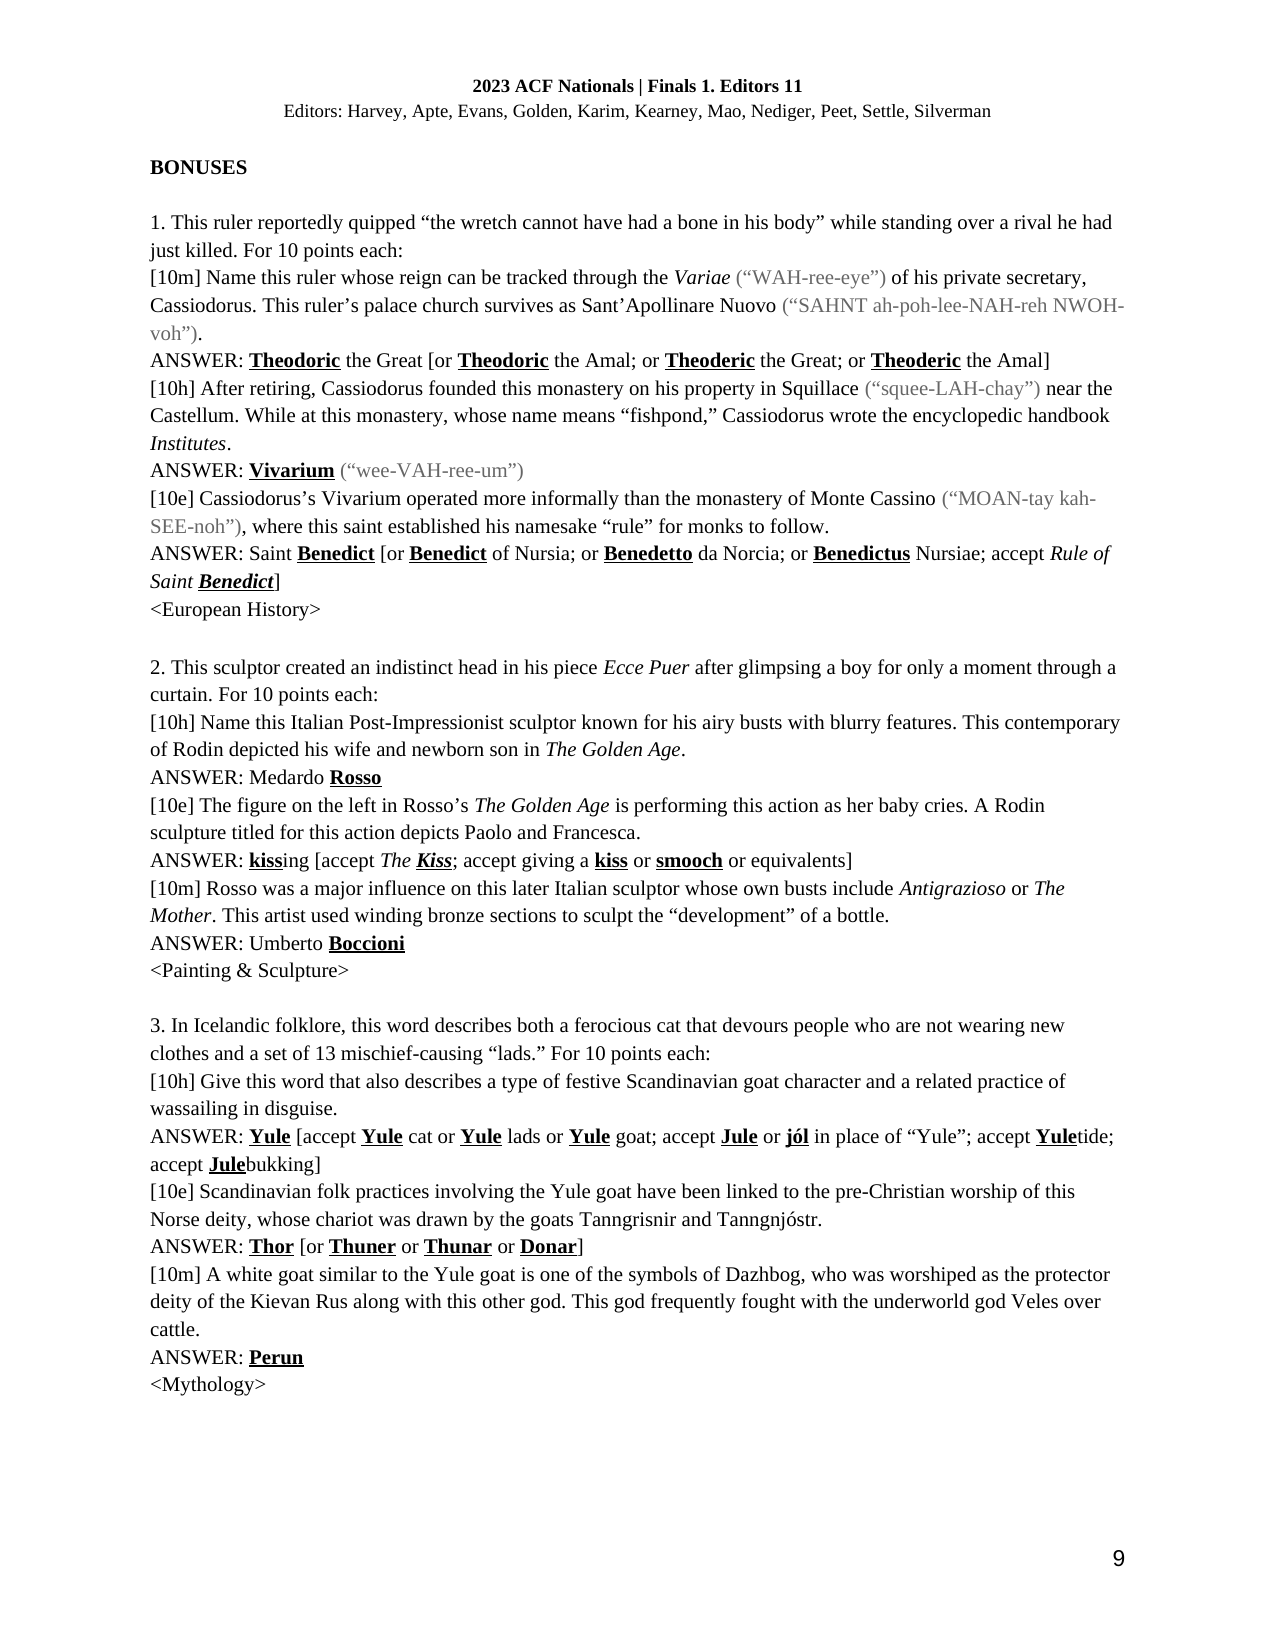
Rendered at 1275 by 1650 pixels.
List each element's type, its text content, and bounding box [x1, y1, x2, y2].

text [10h] Name this Italian Post-Impressionist sculptor known for his airy busts with blurry features. This contemporary of Rodin depicted his wife and newborn son in The Golden Age. [150, 710, 1125, 761]
text <European History> [150, 596, 1125, 651]
text [10h] After retiring, Cassiodorus founded this monastery on his property in Squillace (“squee-LAH-chay”) near the Castellum. While at this monastery, whose name means “fishpond,” Cassiodorus wrote the encyclopedic handbook Institutes. [150, 376, 1125, 455]
text [10m] Rosso was a major influence on this later Italian sculptor whose own busts include Antigrazioso or The Mother. This artist used winding bronze sections to sculpt the “development” of a bottle. [150, 875, 1125, 927]
text ANSWER: Thor [or Thuner or Thunar or Donar] [150, 1234, 1125, 1258]
text ANSWER: kissing [accept The Kiss; accept giving a kiss or smooch or equivalents] [150, 848, 1125, 872]
text <Painting & Sculpture> [150, 958, 1125, 982]
text [10e] Cassiodorus’s Vivarium operated more informally than the monastery of Monte Cassino (“MOAN-tay kah-SEE-noh”), where this saint established his namesake “rule” for monks to follow. [150, 486, 1125, 538]
text ANSWER: Saint Benedict [or Benedict of Nursia; or Benedetto da Norcia; or Benedictus Nursiae; accept Rule of Saint Benedict] [150, 541, 1125, 593]
text [10e] The figure on the left in Rosso’s The Golden Age is performing this action as her baby cries. A Rodin sculpture titled for this action depicts Paolo and Francesca. [150, 793, 1125, 844]
text [10h] Give this word that also describes a type of festive Scandinavian goat character and a related practice of wassailing in disguise. [150, 1069, 1125, 1120]
text ANSWER: Umberto Boccioni [150, 931, 1125, 955]
text ANSWER: Vivarium (“wee-VAH-ree-um”) [150, 458, 1125, 482]
text 2. This sculptor created an indistinct head in his piece Ecce Puer after glimpsing a boy for only a moment through a curtain. For 10 points each: [150, 654, 1125, 706]
text [10e] Scandinavian folk practices involving the Yule goat have been linked to the pre-Christian worship of this Norse deity, whose chariot was drawn by the goats Tanngrisnir and Tanngnjóstr. [150, 1179, 1125, 1231]
text ANSWER: Yule [accept Yule cat or Yule lads or Yule goat; accept Jule or jól in place of “Yule”; accept Yuletide; accept Julebukking] [150, 1124, 1125, 1176]
text 1. This ruler reportedly quipped “the wretch cannot have had a bone in his body” while standing over a rival he had just killed. For 10 points each: [150, 210, 1125, 262]
text [10m] Name this ruler whose reign can be tracked through the Variae (“WAH-ree-eye”) of his private secretary, Cassiodorus. This ruler’s palace church survives as Sant’Apollinare Nuovo (“SAHNT ah-poh-lee-NAH-reh NWOH-voh”). [150, 265, 1125, 344]
text ANSWER: Theodoric the Great [or Theodoric the Amal; or Theoderic the Great; or Theoderic the Amal] [150, 348, 1125, 372]
text <Mythology> [150, 1372, 1125, 1396]
text ANSWER: Perun [150, 1345, 1125, 1369]
text [10m] A white goat similar to the Yule goat is one of the symbols of Dazhbog, who was worshiped as the protector deity of the Kievan Rus along with this other god. This god frequently fought with the underworld god Veles over cattle. [150, 1262, 1125, 1341]
text 3. In Icelandic folklore, this word describes both a ferocious cat that devours people who are not wearing new clothes and a set of 13 mischief-causing “lads.” For 10 points each: [150, 1013, 1125, 1065]
text BONUSES [150, 155, 1125, 179]
text ANSWER: Medardo Rosso [150, 765, 1125, 789]
